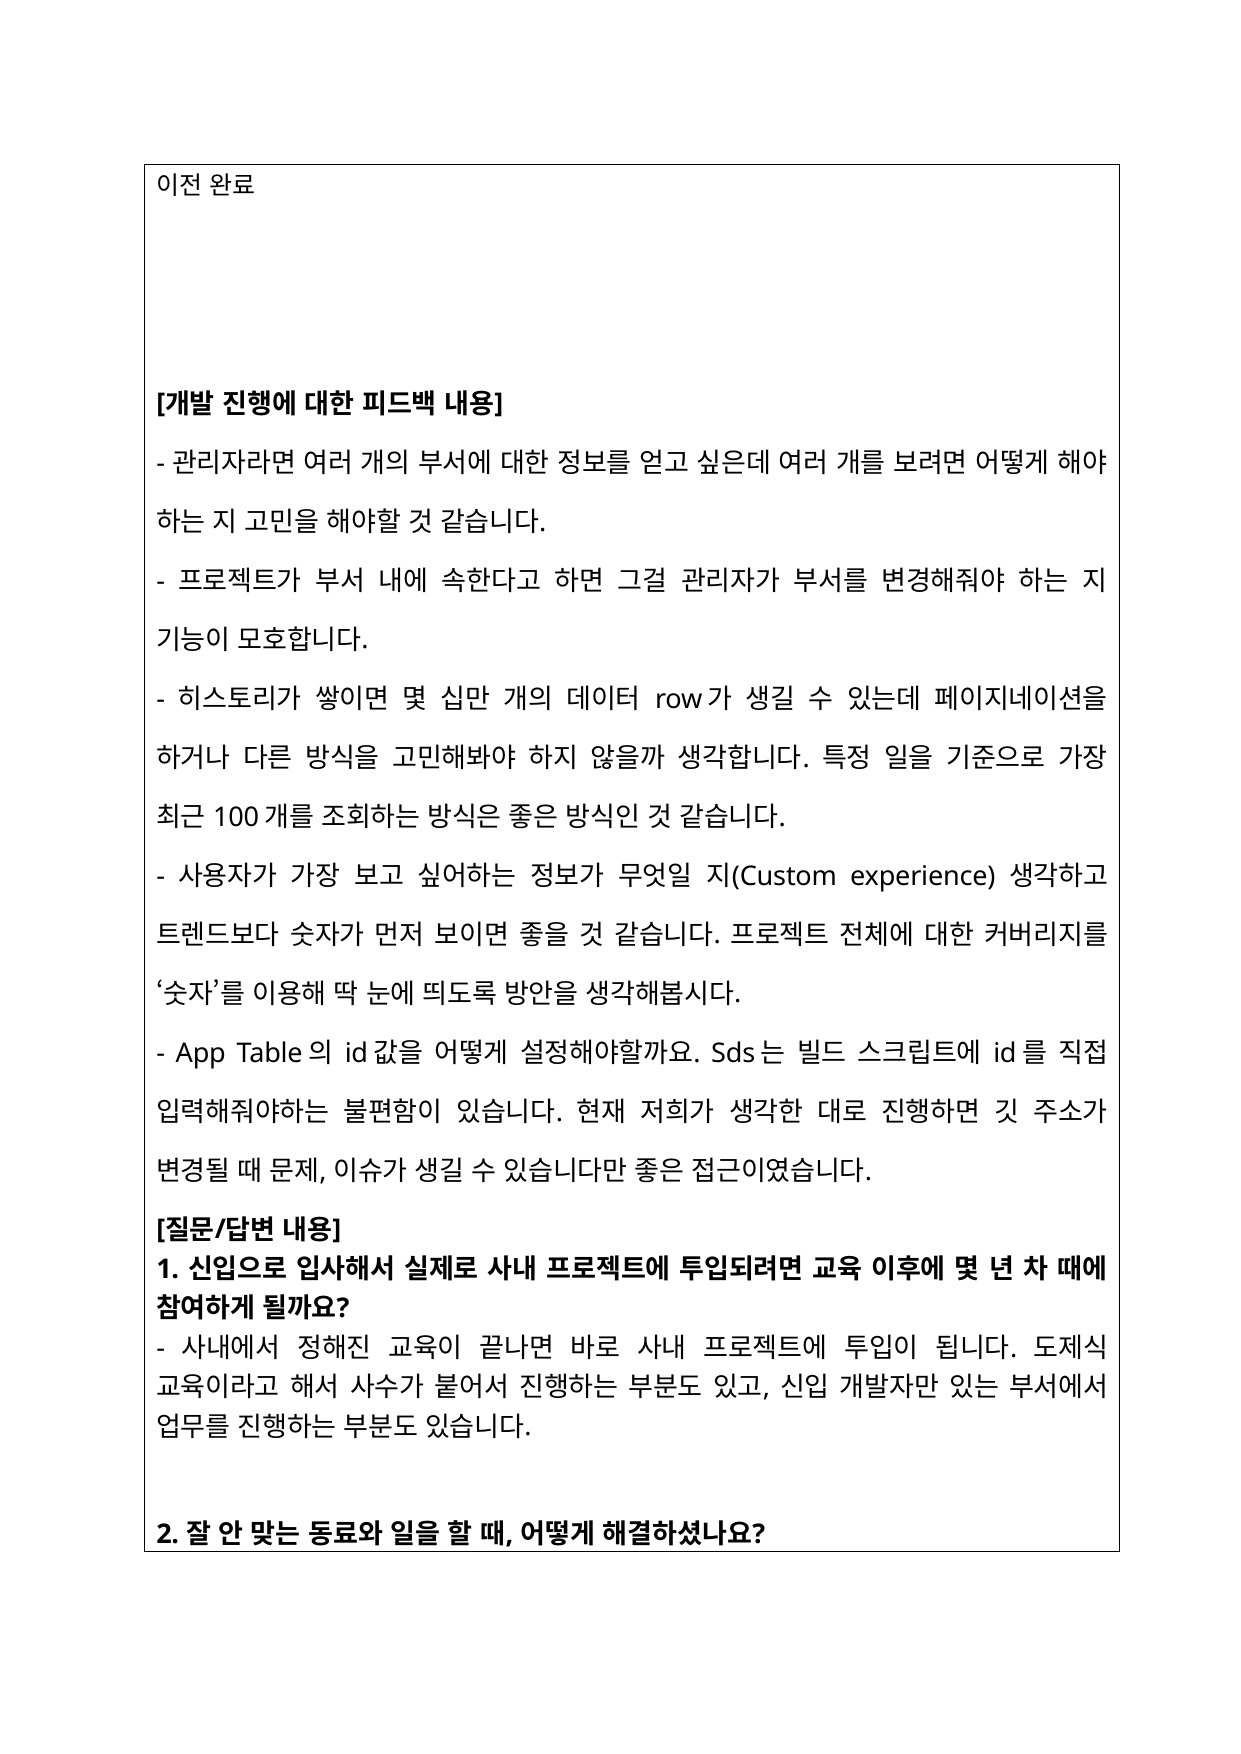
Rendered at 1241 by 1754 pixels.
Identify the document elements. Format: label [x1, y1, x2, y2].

table_cell [145, 165, 1119, 1551]
